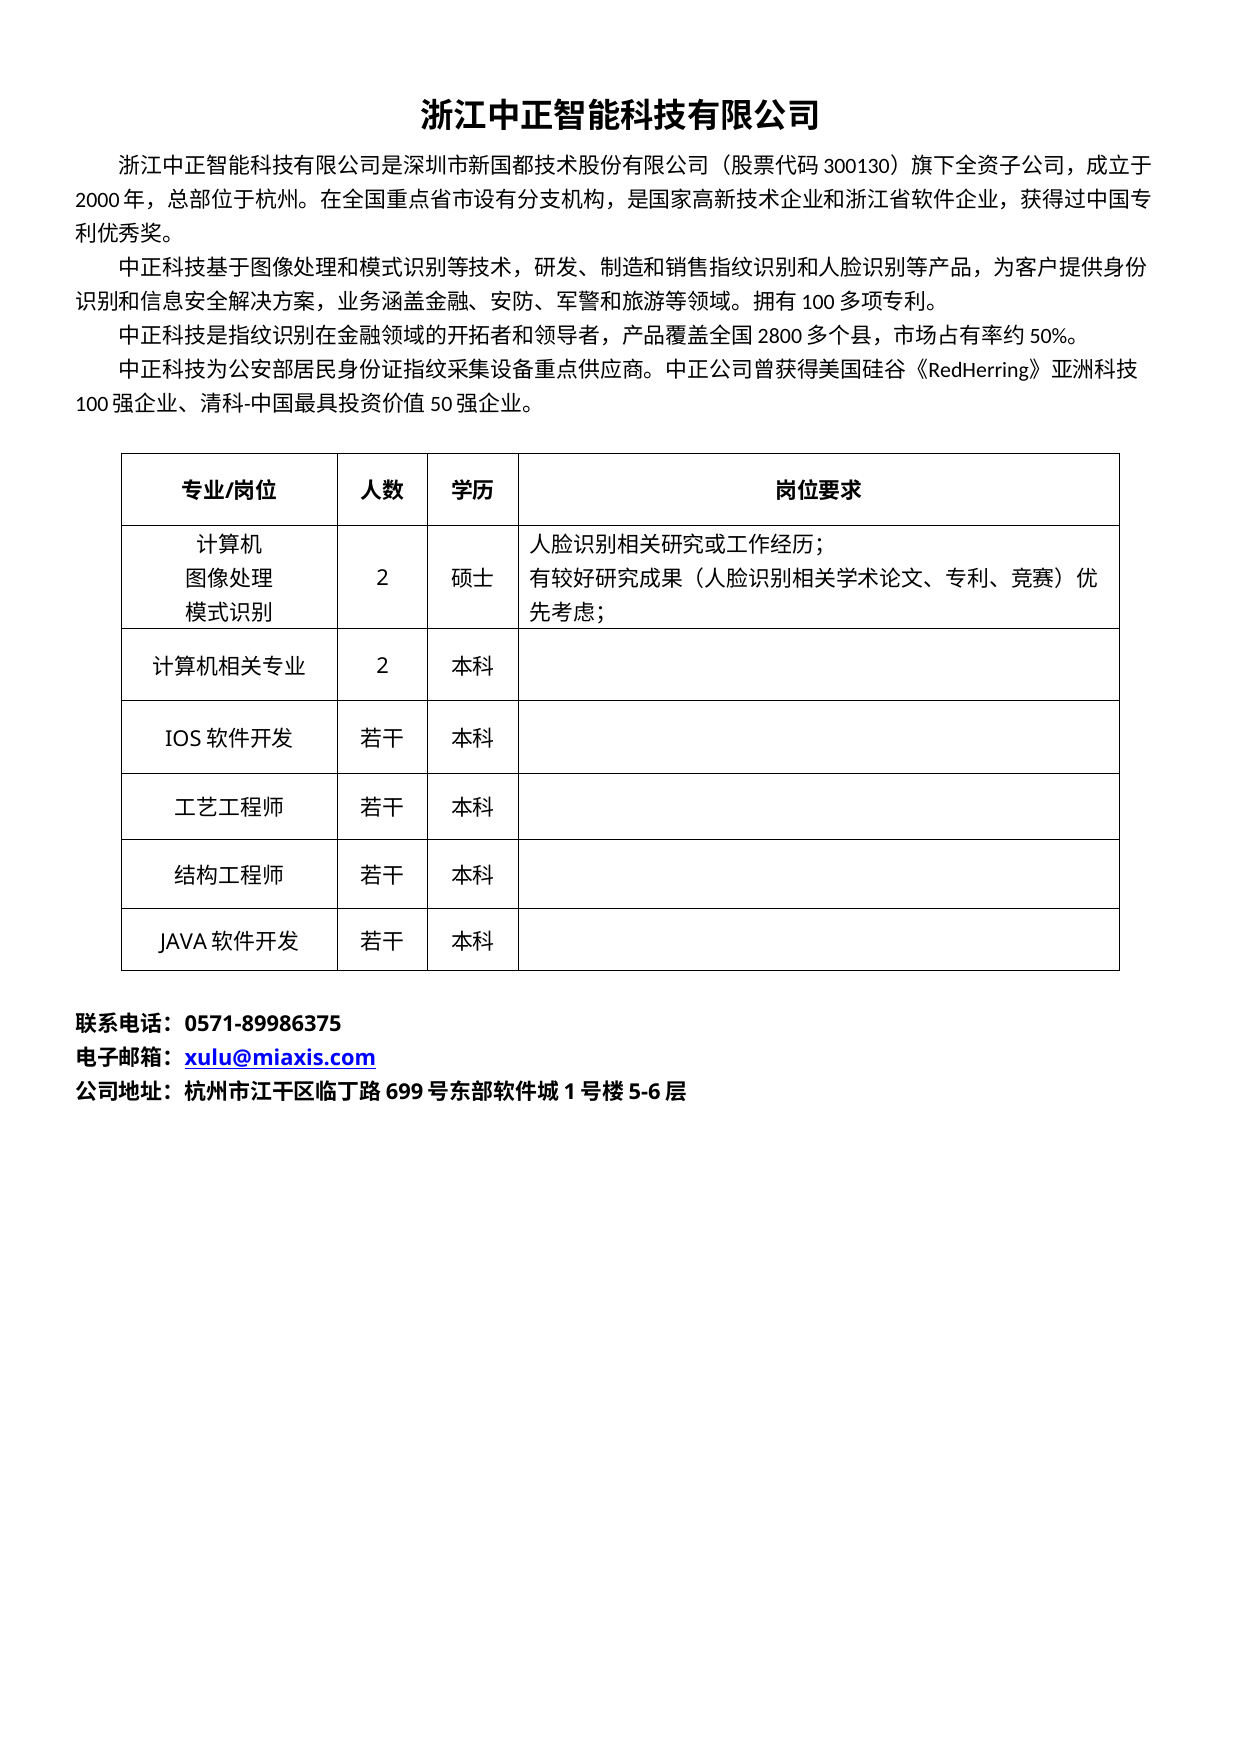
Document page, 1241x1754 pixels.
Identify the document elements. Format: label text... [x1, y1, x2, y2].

table_cell [519, 774, 1119, 838]
table_cell 硕士 [428, 526, 518, 628]
table_cell [519, 701, 1119, 773]
table_cell 结构工程师 [122, 840, 337, 908]
table_cell 2 [338, 526, 427, 628]
text 浙江中正智能科技有限公司是深圳市新国都技术股份有限公司（股票代码300130）旗下全资子公司，成立于 2000年，总部位于杭州。在全国重点省市设有分支机构，是国家高新技术企业和浙江省软件企业，获得过中国专利优秀奖。 [75, 147, 1165, 249]
table_cell 本科 [428, 774, 518, 838]
text 公司地址：杭州市江干区临丁路699号东部软件城1号楼5-6层 [75, 1073, 1165, 1107]
table_header 专业/岗位 [122, 454, 337, 525]
table_cell IOS软件开发 [122, 701, 337, 773]
table_header 人数 [338, 454, 427, 525]
table_cell [519, 840, 1119, 908]
table_cell 本科 [428, 629, 518, 700]
table_cell 计算机相关专业 [122, 629, 337, 700]
table_cell 本科 [428, 701, 518, 773]
text 中正科技为公安部居民身份证指纹采集设备重点供应商。中正公司曾获得美国硅谷《RedHerring》亚洲科技100强企业、清科-中国最具投资价值50强企业。 [75, 351, 1165, 418]
table_cell 本科 [428, 909, 518, 970]
table_cell 若干 [338, 909, 427, 970]
table_cell JAVA软件开发 [122, 909, 337, 970]
text 电子邮箱：xulu@miaxis.com [75, 1039, 1165, 1073]
text 联系电话：0571-89986375 [75, 1005, 1165, 1039]
table_cell 计算机 图像处理 模式识别 [122, 526, 337, 628]
table_cell [519, 909, 1119, 970]
table_cell [519, 629, 1119, 700]
table_cell 若干 [338, 840, 427, 908]
table_cell 工艺工程师 [122, 774, 337, 838]
table_header 学历 [428, 454, 518, 525]
table_header 岗位要求 [519, 454, 1119, 525]
text 中正科技基于图像处理和模式识别等技术，研发、制造和销售指纹识别和人脸识别等产品，为客户提供身份识别和信息安全解决方案，业务涵盖金融、安防、军警和旅游等领域。拥有100多项专利。 [75, 249, 1165, 317]
text 中正科技是指纹识别在金融领域的开拓者和领导者，产品覆盖全国2800多个县，市场占有率约50%。 [75, 317, 1165, 351]
table_cell 若干 [338, 774, 427, 838]
table_cell 本科 [428, 840, 518, 908]
table_cell 2 [338, 629, 427, 700]
table_cell 若干 [338, 701, 427, 773]
table_cell 人脸识别相关研究或工作经历； 有较好研究成果（人脸识别相关学术论文、专利、竞赛）优先考虑； [519, 526, 1119, 628]
text 浙江中正智能科技有限公司 [75, 79, 1165, 147]
